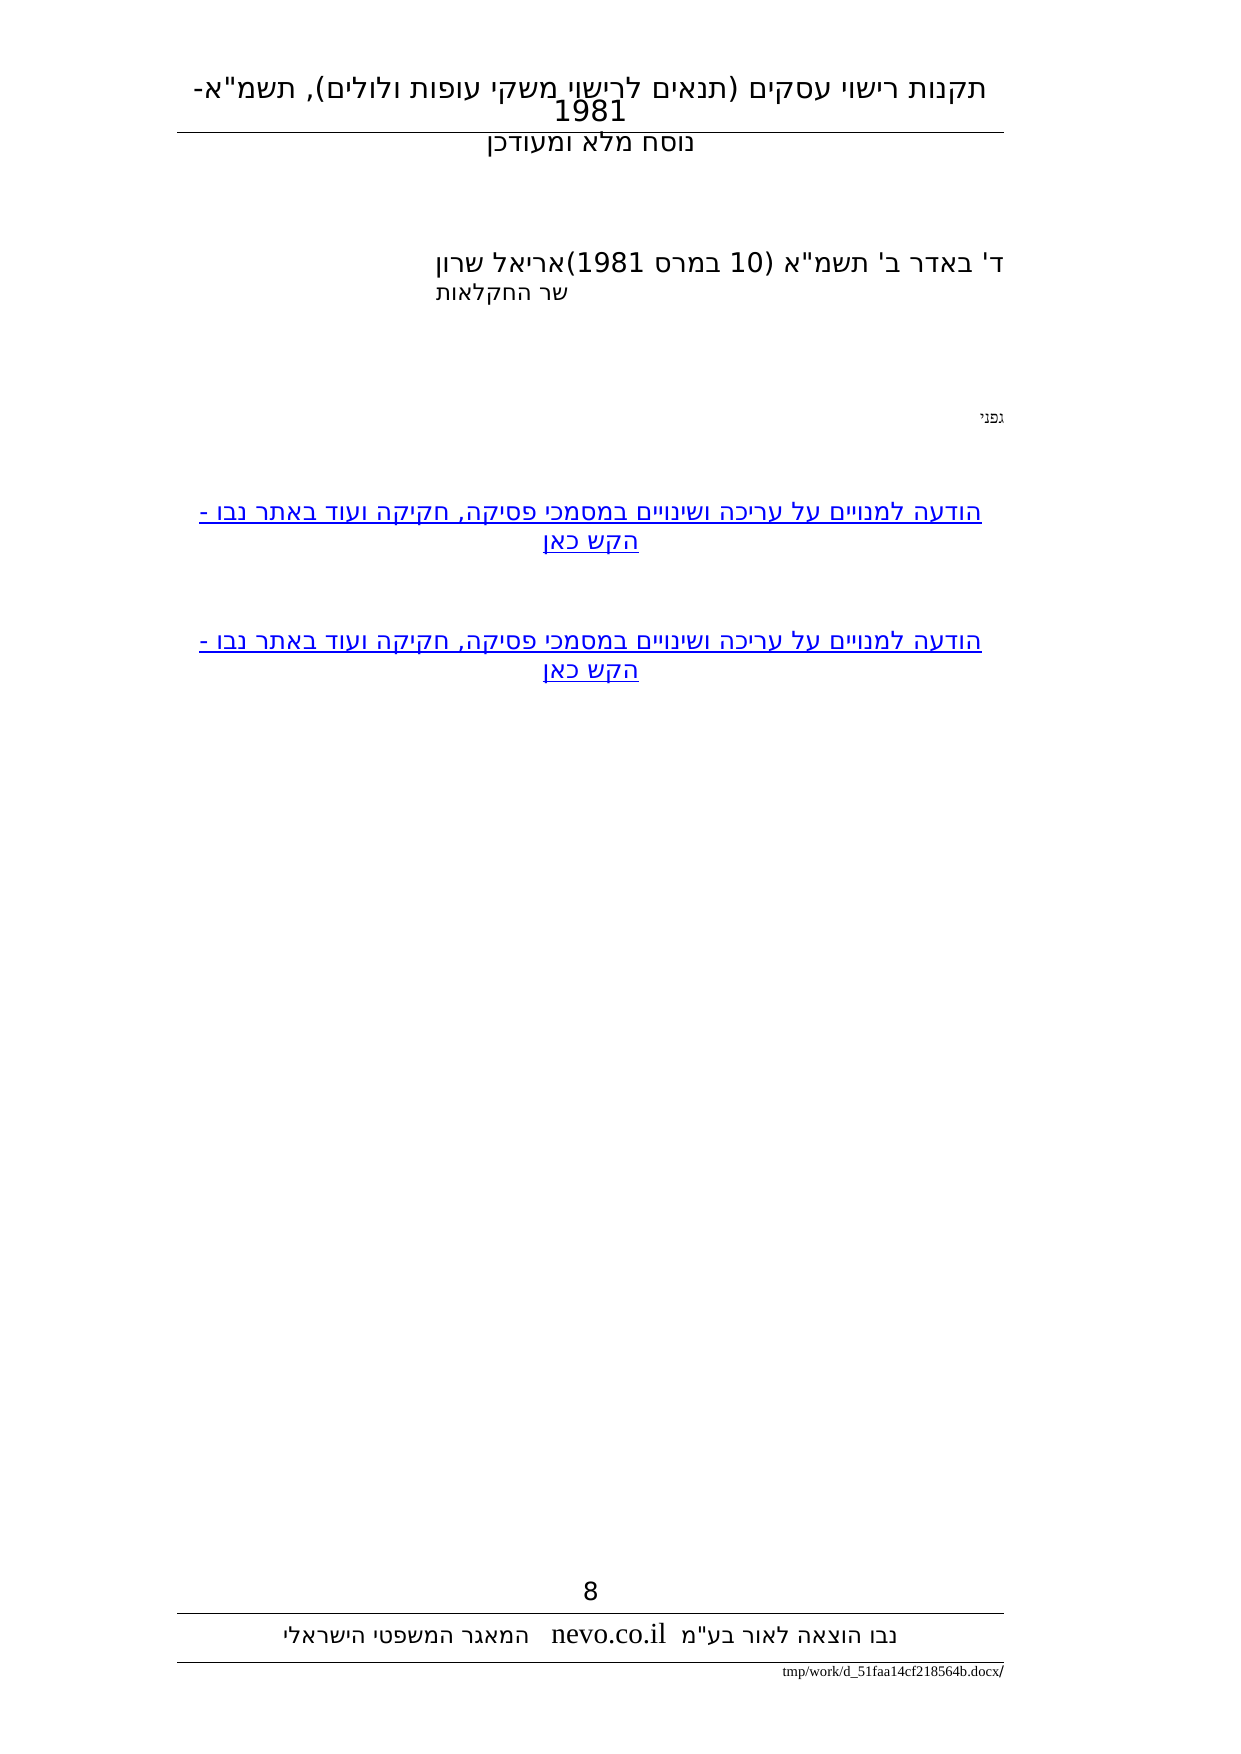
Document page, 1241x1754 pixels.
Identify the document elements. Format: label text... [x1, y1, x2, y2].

text הודעה למנויים על עריכה ושינויים במסמכי פסיקה, חקיקה ועוד באתר נבו - הקש כאן [177, 497, 1004, 556]
text ד' באדר ב' תשמ"א (10 במרס 1981) אריאל שרון [177, 247, 1004, 279]
text הודעה למנויים על עריכה ושינויים במסמכי פסיקה, חקיקה ועוד באתר נבו - הקש כאן [177, 626, 1004, 685]
text גפני [177, 408, 1004, 427]
text שר החקלאות [177, 279, 1004, 305]
